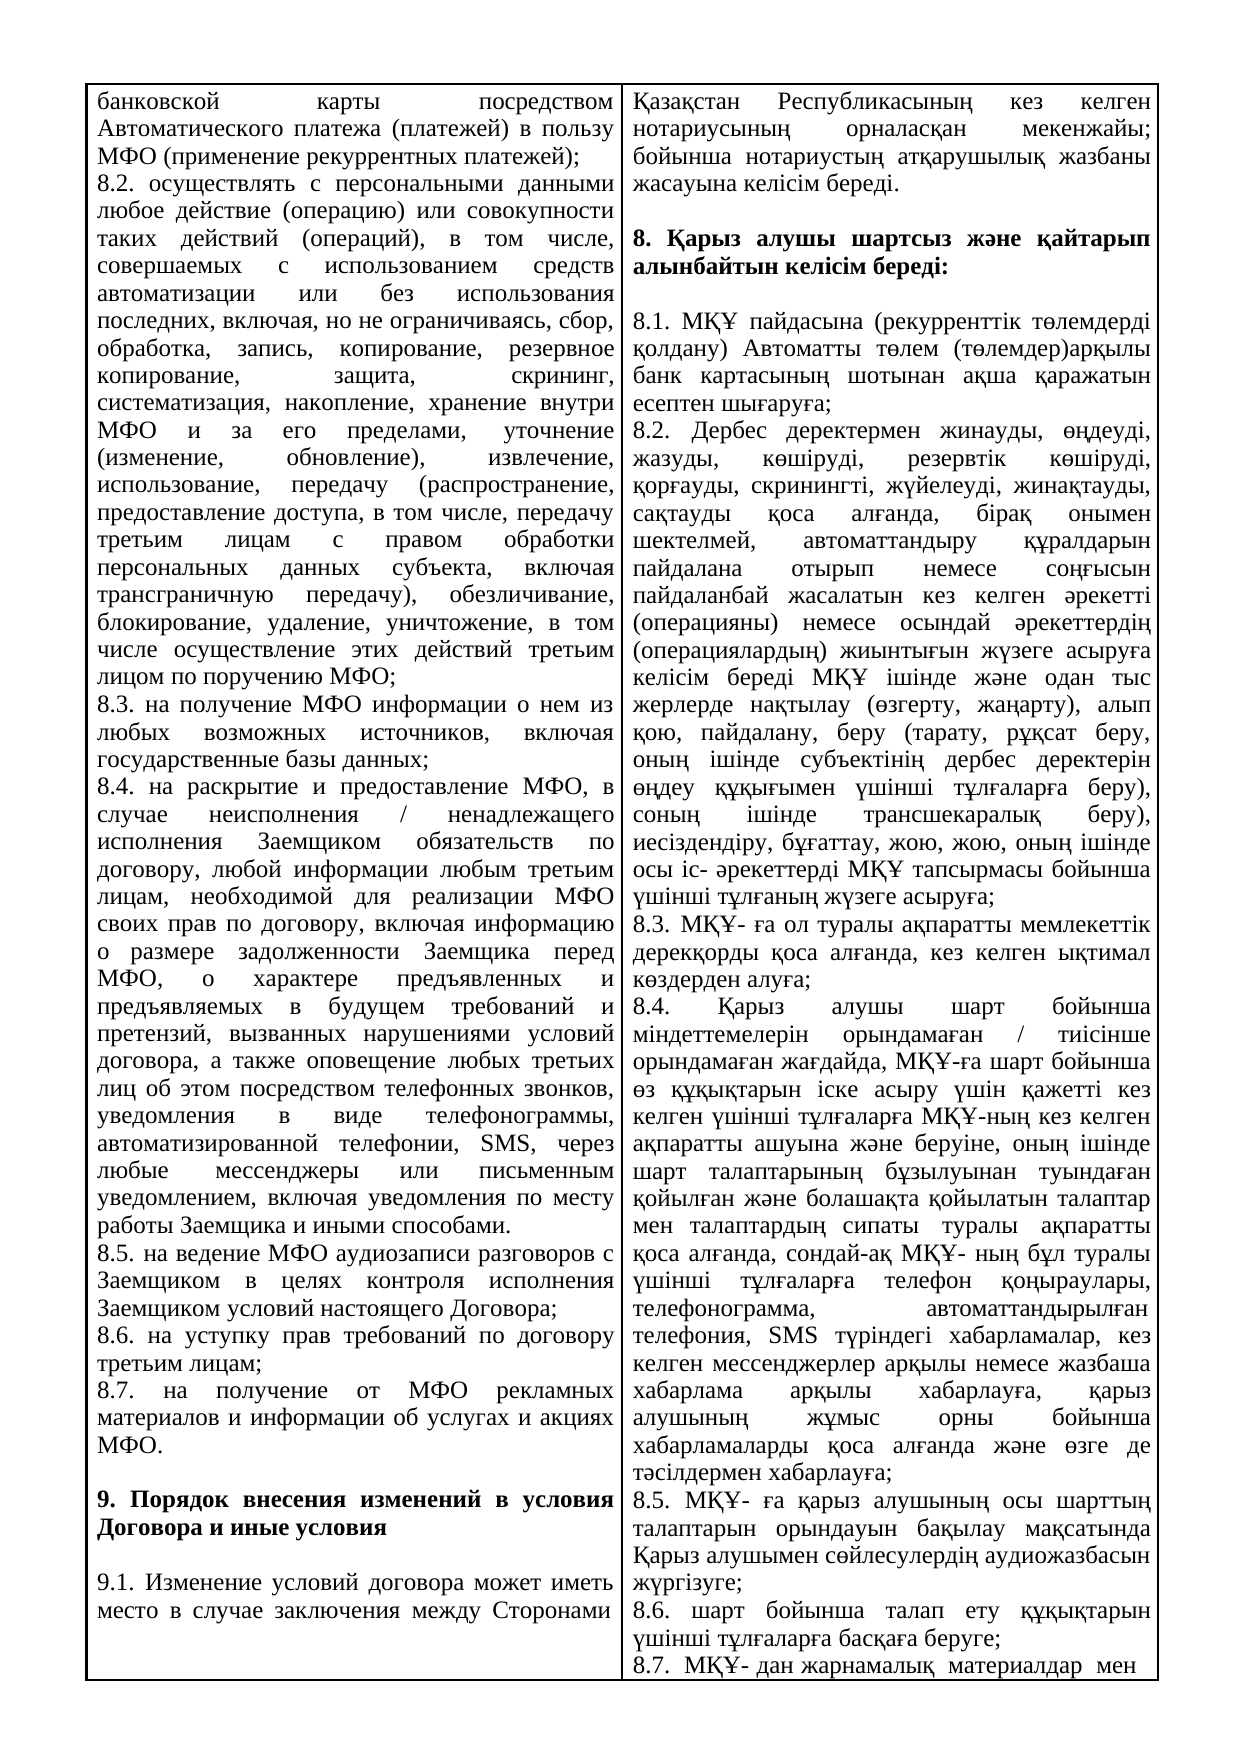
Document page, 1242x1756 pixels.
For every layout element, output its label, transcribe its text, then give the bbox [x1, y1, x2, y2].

table_header банковской карты посредством Автоматического платежа (платежей) в пользу МФО (применение рекуррентных платежей); осуществлять с персональными данными любое действие (операцию) или совокупности таких действий (операций), в том числе, совершаемых с использованием средств автоматизации или без использования последних, включая, но не ограничиваясь, сбор, обработка, запись, копирование, резервное копирование, защита, скрининг, систематизация, накопление, хранение внутри МФО и за его пределами, уточнение (изменение, обновление), извлечение, использование, передачу (распространение, предоставление доступа, в том числе, передачу третьим лицам с правом обработки персональных данных субъекта, включая трансграничную передачу), обезличивание, блокирование, удаление, уничтожение, в том числе осуществление этих действий третьим лицом по поручению МФО; на получение МФО информации о нем из любых возможных источников, включая государственные базы данных; на раскрытие и предоставление МФО, в случае неисполнения / ненадлежащего исполнения Заемщиком обязательств по договору, любой информации любым третьим лицам, необходимой для реализации МФО своих прав по договору, включая информацию о размере задолженности Заемщика перед МФО, о характере предъявленных и предъявляемых в будущем требований и претензий, вызванных нарушениями условий договора, а также оповещение любых третьих лиц об этом посредством телефонных звонков, уведомления в виде телефонограммы, автоматизированной телефонии, SMS, через любые мессенджеры или письменным уведомлением, включая уведомления по месту работы Заемщика и иными способами. на ведение МФО аудиозаписи разговоров с Заемщиком в целях контроля исполнения Заемщиком условий настоящего Договора; на уступку прав требований по договору третьим лицам; на получение от МФО рекламных материалов и информации об услугах и акциях МФО. Порядок внесения изменений в условия Договора и иные условия Изменение условий договора может иметь место в случае заключения между Сторонами [88, 85, 621, 1679]
table_header Қазақстан Республикасының кез келген нотариусының орналасқан мекенжайы; бойынша нотариустың атқарушылық жазбаны жасауына келісім береді. Қарыз алушы шартсыз және қайтарып алынбайтын келісім береді: МҚҰ пайдасына (рекурренттік төлемдерді қолдану) Автоматты төлем (төлемдер)арқылы банк картасының шотынан ақша қаражатын есептен шығаруға; Дербес деректермен жинауды, өңдеуді, жазуды, көшіруді, резервтік көшіруді, қорғауды, скринингті, жүйелеуді, жинақтауды, сақтауды қоса алғанда, бірақ онымен шектелмей, автоматтандыру құралдарын пайдалана отырып немесе соңғысын пайдаланбай жасалатын кез келген әрекетті (операцияны) немесе осындай әрекеттердің (операциялардың) жиынтығын жүзеге асыруға келісім береді МҚҰ ішінде және одан тыс жерлерде нақтылау (өзгерту, жаңарту), алып қою, пайдалану, беру (тарату, рұқсат беру, оның ішінде субъектінің дербес деректерін өңдеу құқығымен үшінші тұлғаларға беру), соның ішінде трансшекаралық беру), иесіздендіру, бұғаттау, жою, жою, оның ішінде осы іс- әрекеттерді МҚҰ тапсырмасы бойынша үшінші тұлғаның жүзеге асыруға; МҚҰ- ға ол туралы ақпаратты мемлекеттік дерекқорды қоса алғанда, кез келген ықтимал көздерден алуға; Қарыз алушы шарт бойынша міндеттемелерін орындамаған / тиісінше орындамаған жағдайда, МҚҰ-ға шарт бойынша өз құқықтарын іске асыру үшін қажетті кез келген үшінші тұлғаларға МҚҰ-ның кез келген ақпаратты ашуына және беруіне, оның ішінде шарт талаптарының бұзылуынан туындаған қойылған және болашақта қойылатын талаптар мен талаптардың сипаты туралы ақпаратты қоса алғанда, сондай-ақ МҚҰ- ның бұл туралы үшінші тұлғаларға телефон қоңыраулары, телефонограмма, автоматтандырылған телефония, SMS түріндегі хабарламалар, кез келген мессенджерлер арқылы немесе жазбаша хабарлама арқылы хабарлауға, қарыз алушының жұмыс орны бойынша хабарламаларды қоса алғанда және өзге де тәсілдермен хабарлауға; МҚҰ- ға қарыз алушының осы шарттың талаптарын орындауын бақылау мақсатында Қарыз алушымен сөйлесулердің аудиожазбасын жүргізуге; шарт бойынша талап ету құқықтарын үшінші тұлғаларға басқаға беруге; МҚҰ- дан жарнамалық материалдар мен [623, 85, 1157, 1679]
